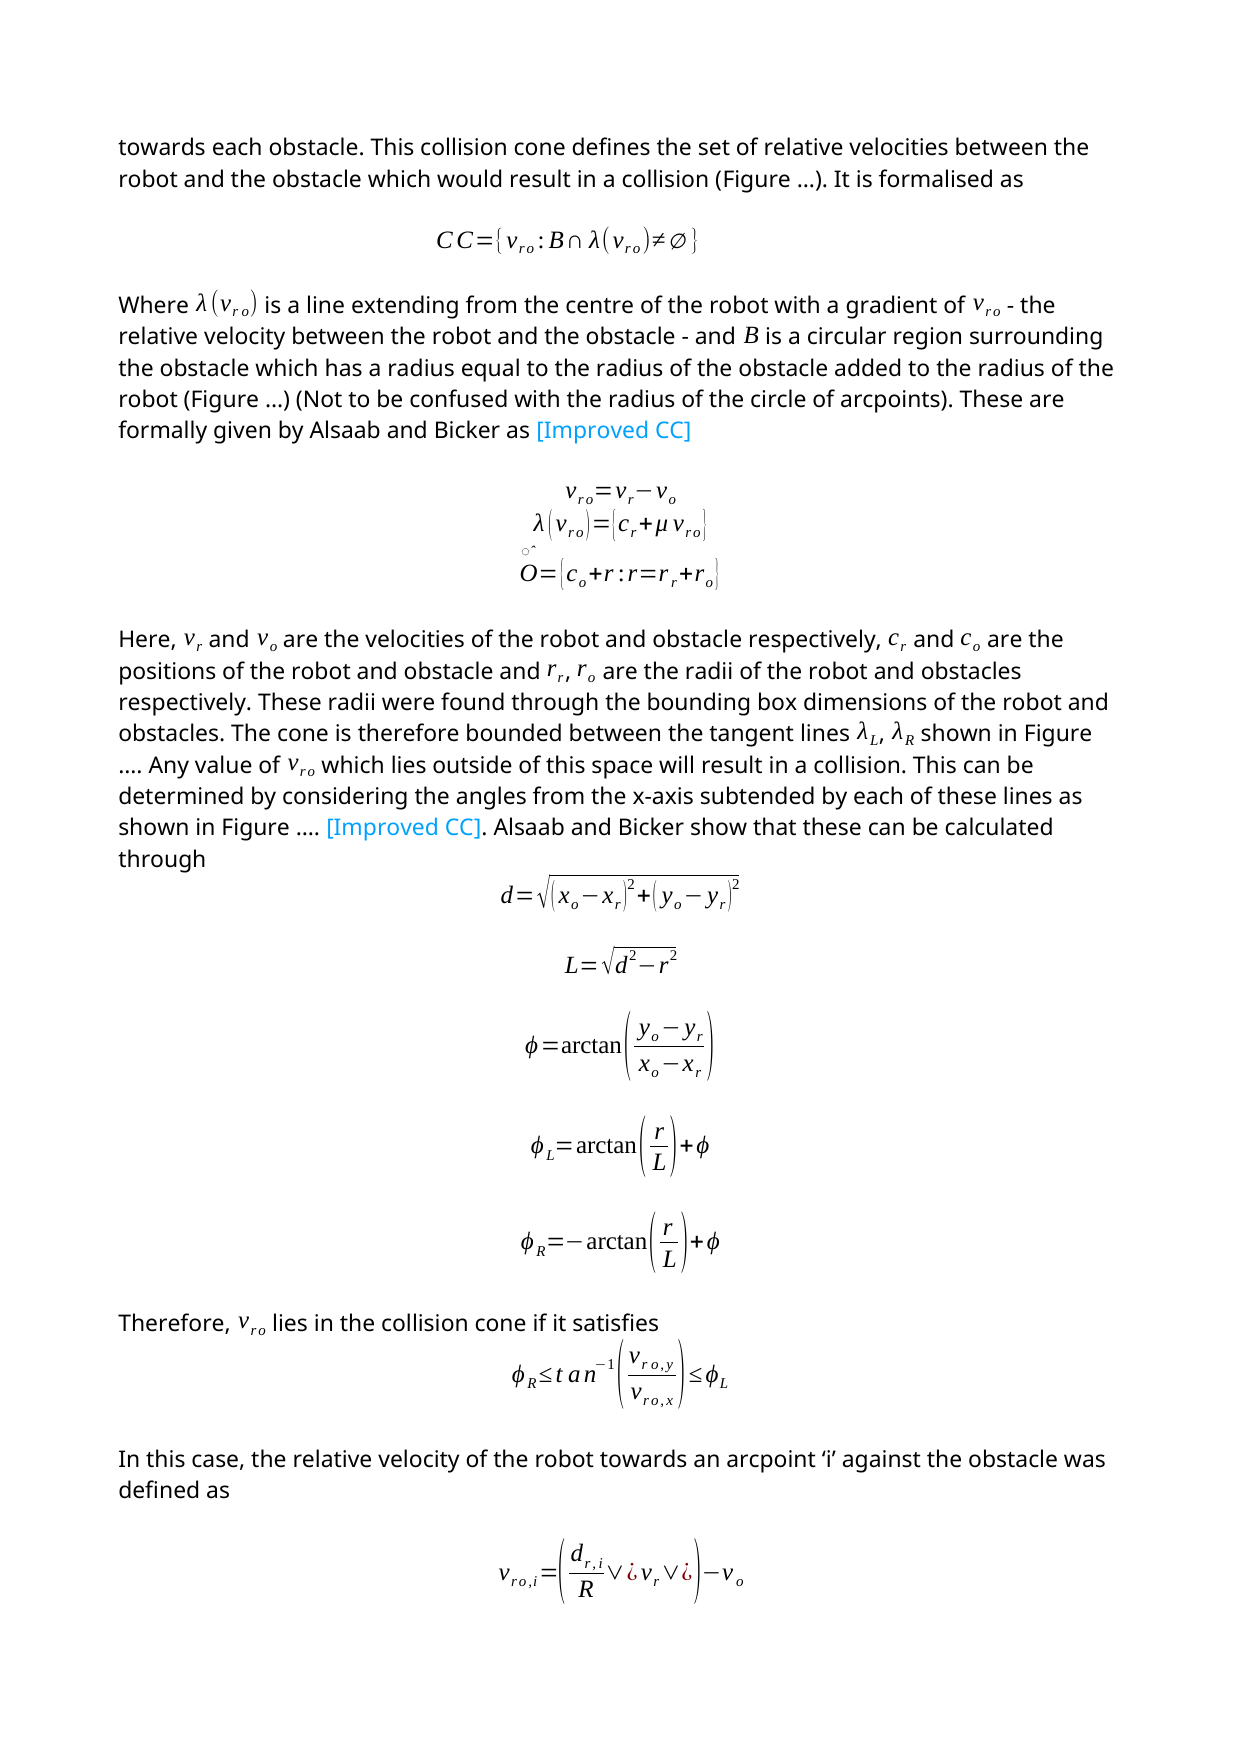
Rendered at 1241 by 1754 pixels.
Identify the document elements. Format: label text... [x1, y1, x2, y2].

text Where is a line extending from the centre of the robot with a gradient of - the relative velocity between the robot and the obstacle - and is a circular region surrounding the obstacle which has a radius equal to the radius of the obstacle added to the radius of the robot (Figure …) (Not to be confused with the radius of the circle of arcpoints). These are formally given by Alsaab and Bicker as [Improved CC] [118, 288, 1122, 445]
text Here, and are the velocities of the robot and obstacle respectively, and are the positions of the robot and obstacle and , are the radii of the robot and obstacles respectively. These radii were found through the bounding box dimensions of the robot and obstacles. The cone is therefore bounded between the tangent lines , shown in Figure …. Any value of which lies outside of this space will result in a collision. This can be determined by considering the angles from the x-axis subtended by each of these lines as shown in Figure …. [Improved CC]. Alsaab and Bicker show that these can be calculated through [118, 623, 1122, 874]
text In this case, the relative velocity of the robot towards an arcpoint ‘i’ against the obstacle was defined as [118, 1443, 1122, 1506]
text Therefore, lies in the collision cone if it satisfies [118, 1307, 1122, 1338]
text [118, 131, 1122, 194]
